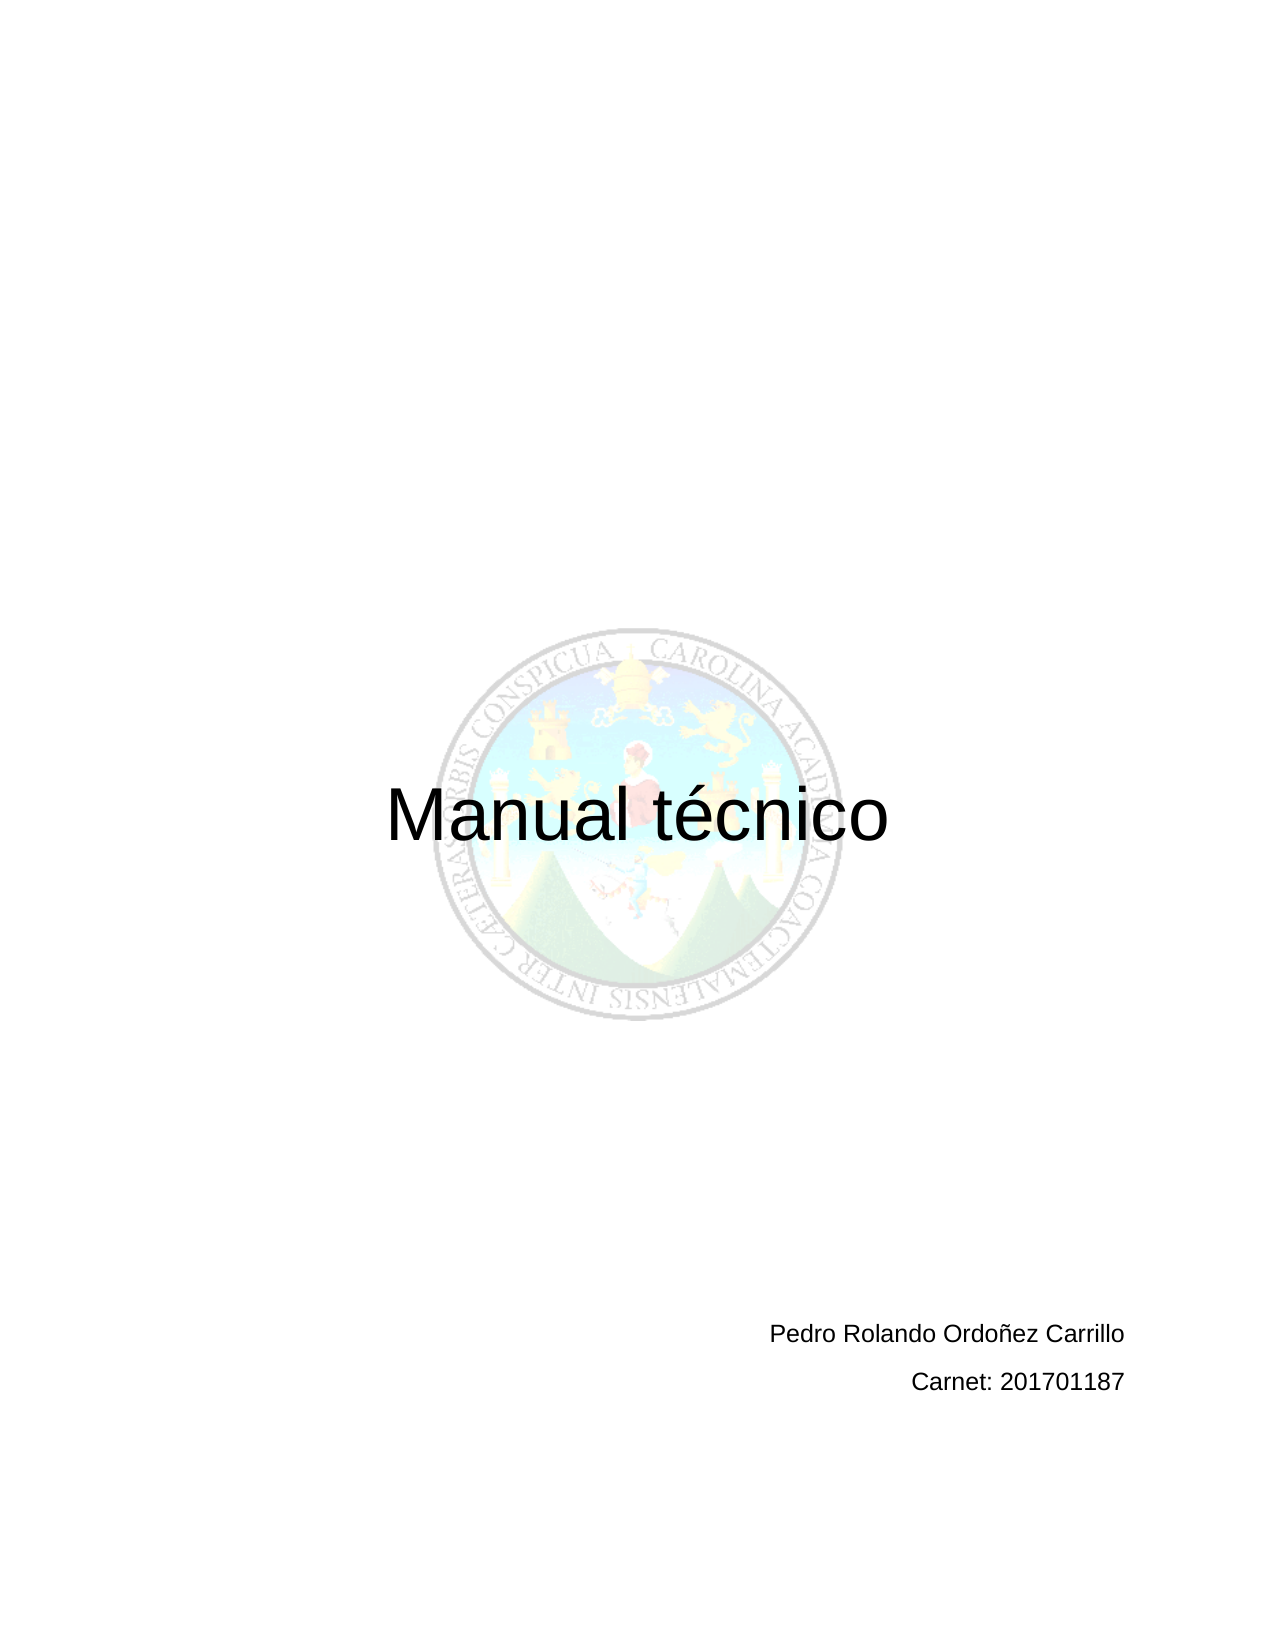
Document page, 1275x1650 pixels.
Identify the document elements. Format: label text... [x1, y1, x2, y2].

text Carnet: 201701187 [150, 1367, 1125, 1396]
text Manual técnico [150, 770, 1125, 856]
text Pedro Rolando Ordoñez Carrillo [150, 1319, 1125, 1348]
